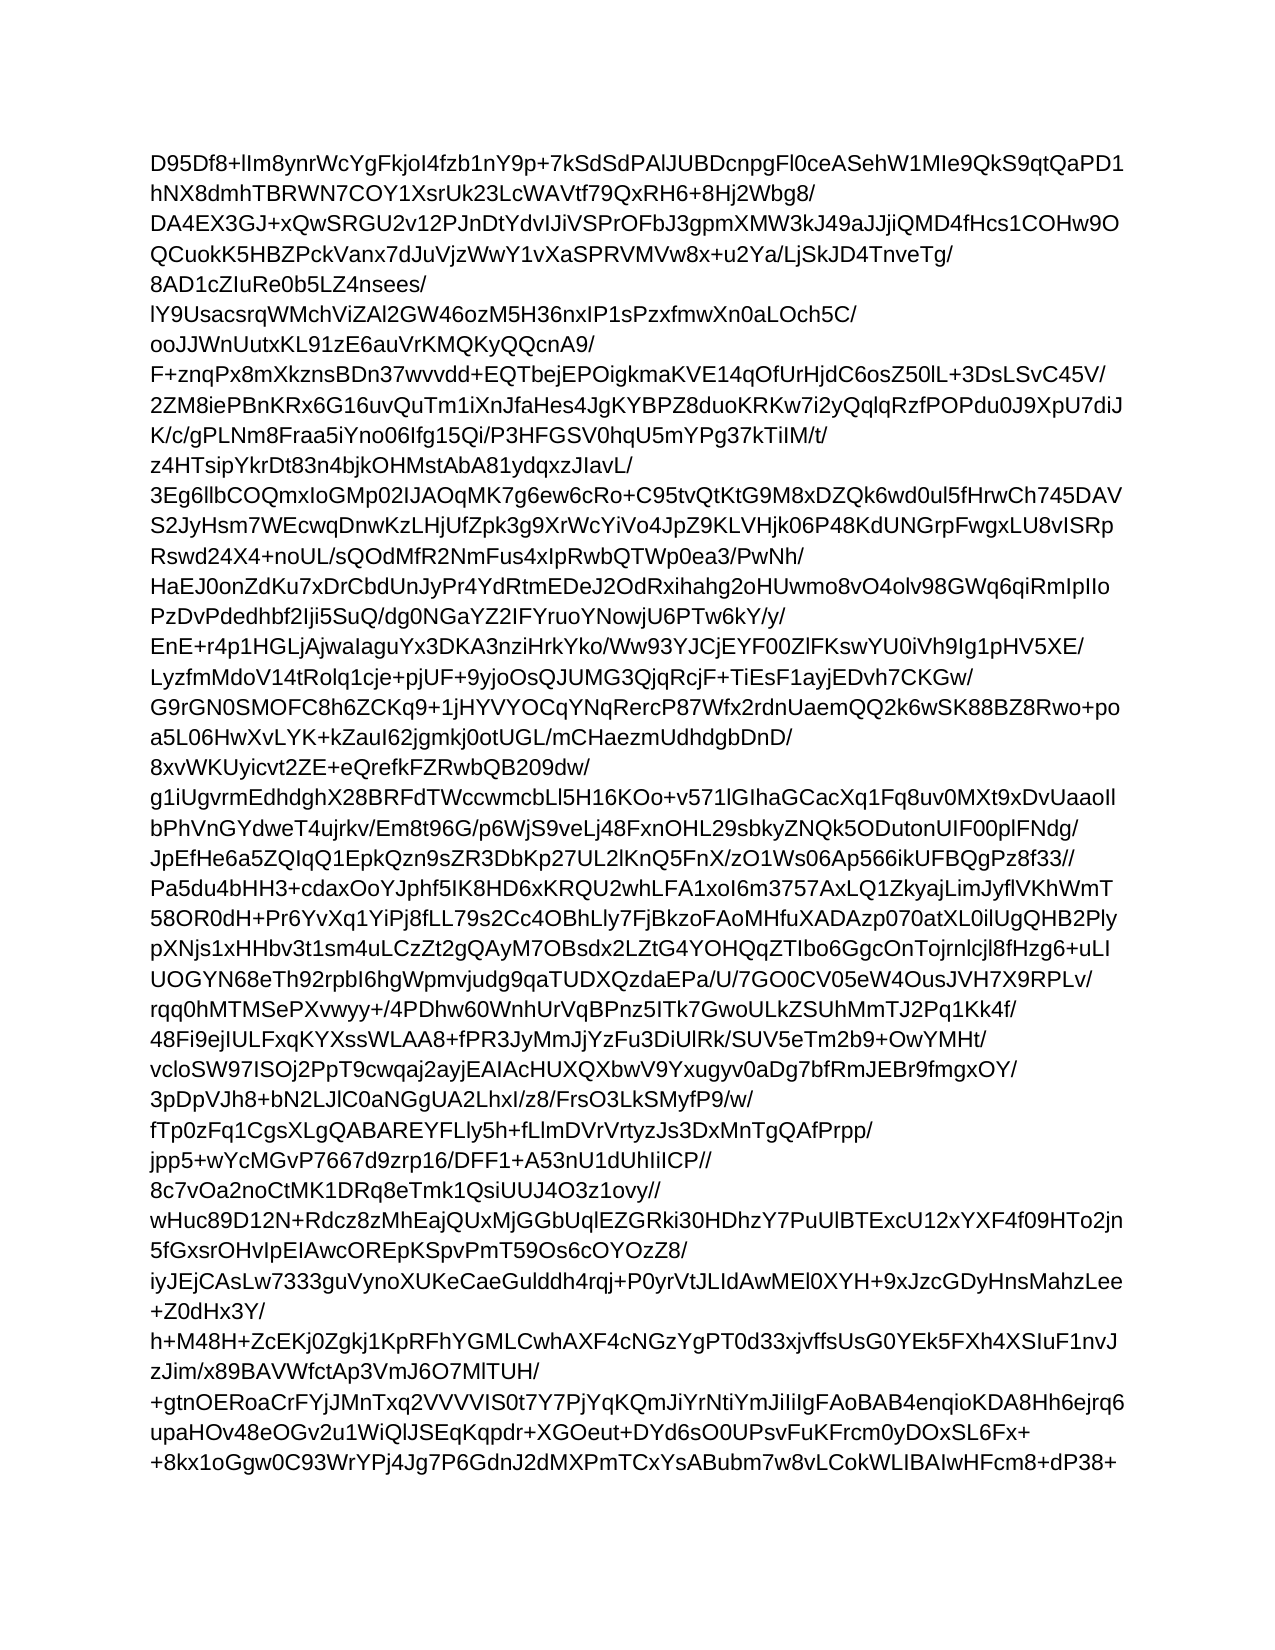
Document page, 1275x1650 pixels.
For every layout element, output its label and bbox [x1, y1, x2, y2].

text [150, 150, 1125, 1475]
